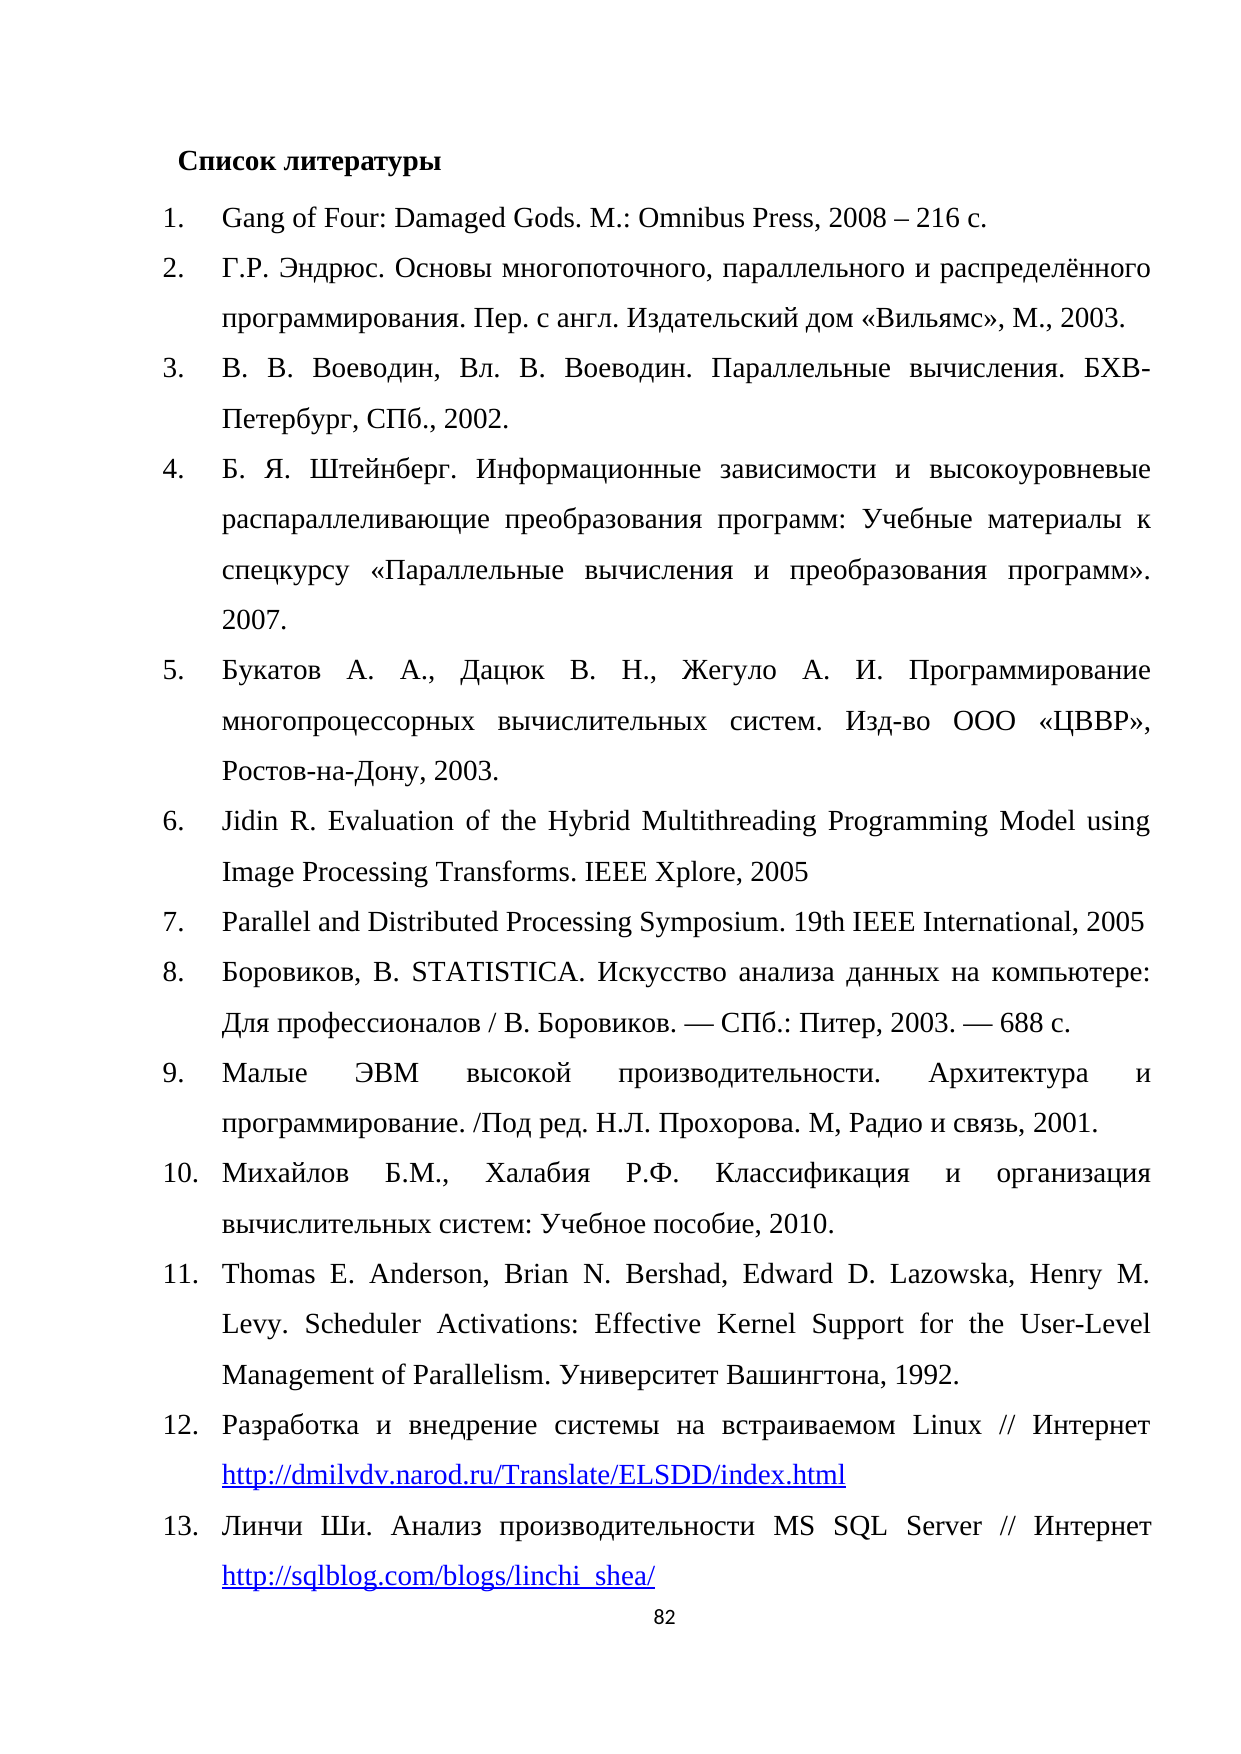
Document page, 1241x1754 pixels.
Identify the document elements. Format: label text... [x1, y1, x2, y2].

list Gang of Four: Damaged Gods. М.: Omnibus Press, 2008 – 216 с. [162, 200, 1152, 233]
list Parallel and Distributed Processing Symposium. 19th IEEE International, 2005 [162, 904, 1152, 938]
list Малые ЭВМ высокой производительности. Архитектура и программирование. /Под ред. Н.Л. Прохорова. М, Радио и связь, 2001. [162, 1055, 1152, 1139]
list Разработка и внедрение системы на встраиваемом Linux // Интернет http://dmilvdv.narod.ru/Translate/ELSDD/index.html [162, 1407, 1152, 1491]
list Г.Р. Эндрюс. Основы многопоточного, параллельного и распределённого программирования. Пер. с англ. Издательский дом «Вильямс», М., 2003. [162, 250, 1152, 334]
list Jidin R. Evaluation of the Hybrid Multithreading Programming Model using Image Processing Transforms. IEEE Xplore, 2005 [162, 803, 1152, 887]
list Thomas E. Anderson, Brian N. Bershad, Edward D. Lazowska, Henry M. Levy. Scheduler Activations: Effective Kernel Support for the User-Level Management of Parallelism. Университет Вашингтона, 1992. [162, 1256, 1152, 1390]
list Линчи Ши. Анализ производительности MS SQL Server // Интернет http://sqlblog.com/blogs/linchi_shea/ [162, 1508, 1152, 1592]
list Букатов А. А., Дацюк В. Н., Жегуло А. И. Программирование многопроцессорных вычислительных систем. Изд-во ООО «ЦВВР», Ростов-на-Дону, 2003. [162, 652, 1152, 787]
list Б. Я. Штейнберг. Информационные зависимости и высокоуровневые распараллеливающие преобразования программ: Учебные материалы к спецкурсу «Параллельные вычисления и преобразования программ». 2007. [162, 451, 1152, 636]
list В. В. Воеводин, Вл. В. Воеводин. Параллельные вычисления. БХВ-Петербург, СПб., 2002. [162, 351, 1152, 434]
list Михайлов Б.М., Халабия Р.Ф. Классификация и организация вычислительных систем: Учебное пособие, 2010. [162, 1156, 1152, 1239]
list Боровиков, В. STATISTICA. Искусство анализа данных на компьютере: Для профессионалов / В. Боровиков. — СПб.: Питер, 2003. — 688 с. [162, 954, 1152, 1038]
subtitle Список литературы [177, 143, 1152, 177]
